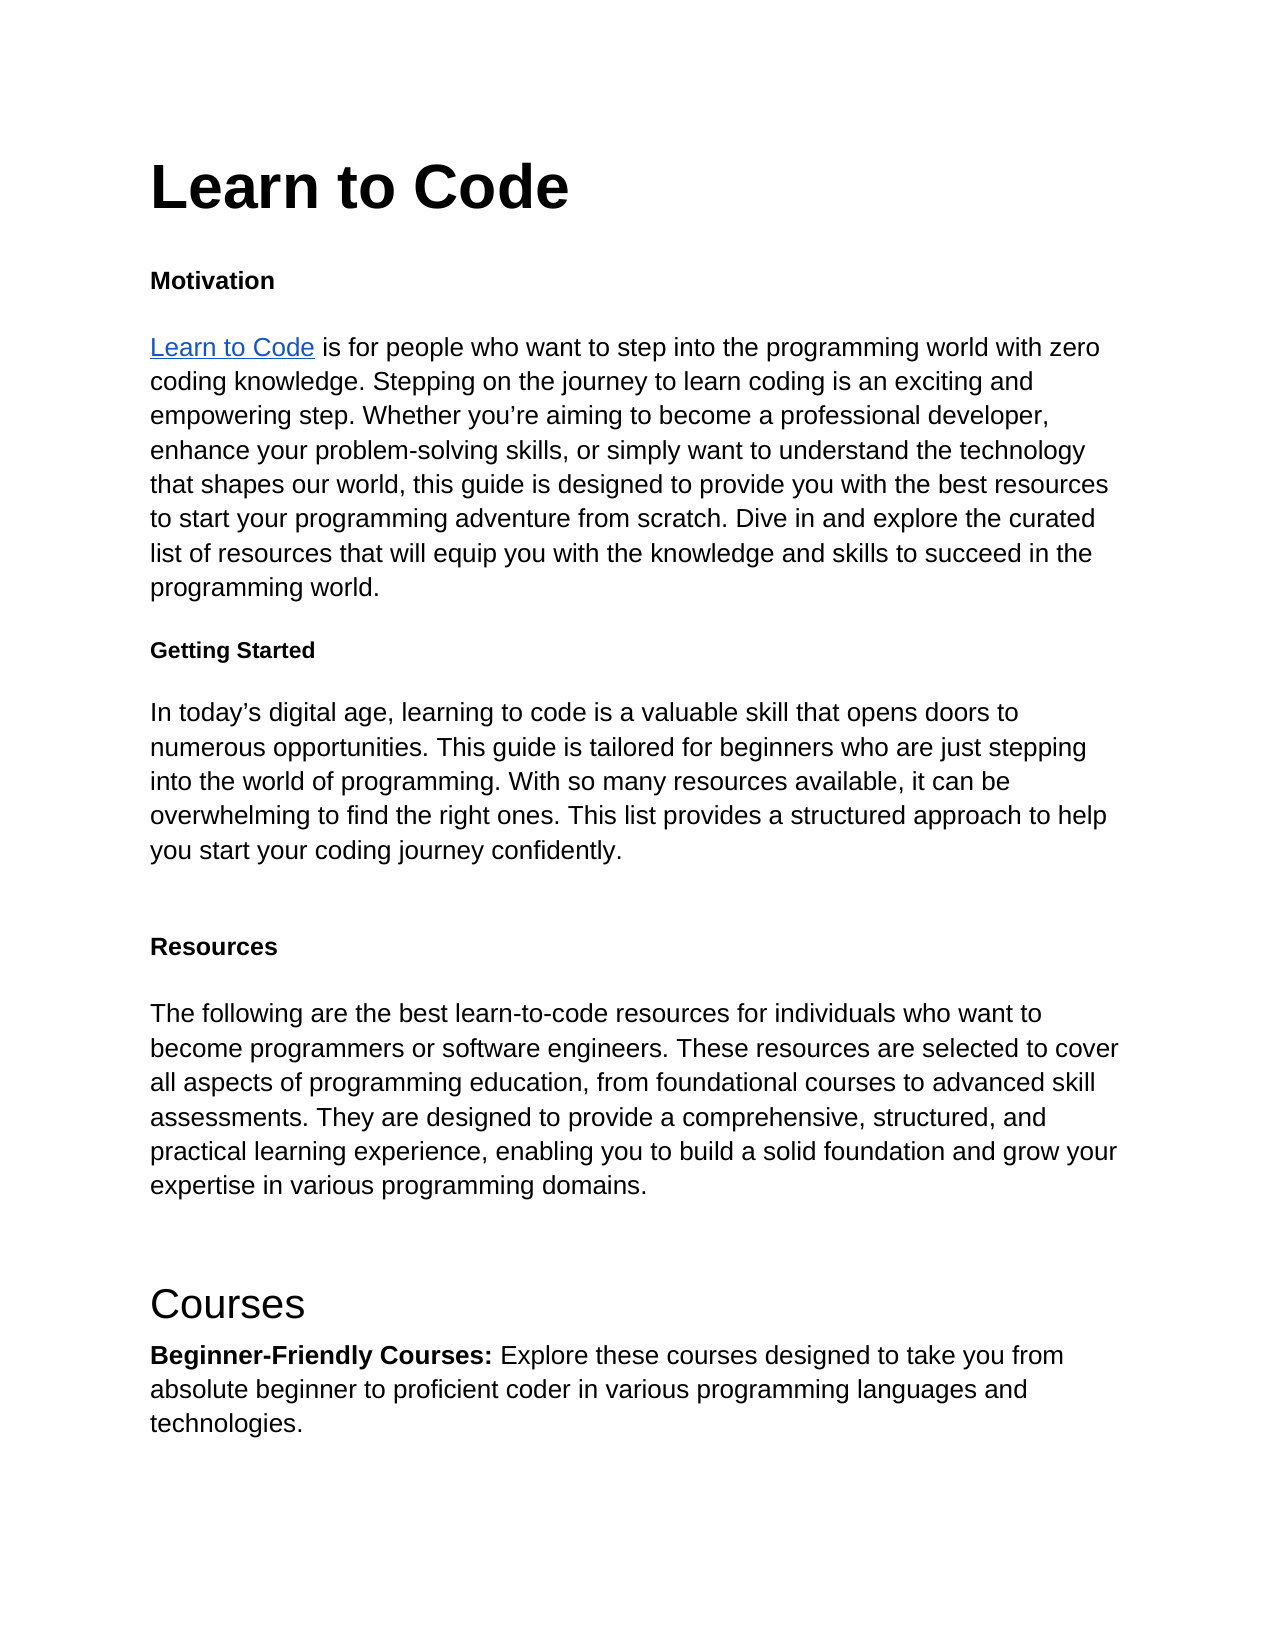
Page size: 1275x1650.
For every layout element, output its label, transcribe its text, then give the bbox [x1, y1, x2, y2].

text Resources [150, 932, 1125, 961]
text Motivation [150, 266, 1125, 294]
subtitle Courses [150, 1279, 1125, 1327]
text In today’s digital age, learning to code is a valuable skill that opens doors to numerous opportunities. This guide is tailored for beginners who are just stepping into the world of programming. With so many resources available, it can be overwhelming to find the right ones. This list provides a structured approach to help you start your coding journey confidently. [150, 697, 1125, 865]
text Learn to Code [150, 150, 1125, 222]
text Beginner-Friendly Courses: Explore these courses designed to take you from absolute beginner to proficient coder in various programming languages and technologies. [150, 1340, 1125, 1438]
text Learn to Code is for people who want to step into the programming world with zero coding knowledge. Stepping on the journey to learn coding is an exciting and empowering step. Whether you’re aiming to become a professional developer, enhance your problem-solving skills, or simply want to understand the technology that shapes our world, this guide is designed to provide you with the best resources to start your programming adventure from scratch. Dive in and explore the curated list of resources that will equip you with the knowledge and skills to succeed in the programming world. [150, 332, 1125, 602]
text The following are the best learn-to-code resources for individuals who want to become programmers or software engineers. These resources are selected to cover all aspects of programming education, from foundational courses to advanced skill assessments. They are designed to provide a comprehensive, structured, and practical learning experience, enabling you to build a solid foundation and grow your expertise in various programming domains. [150, 998, 1125, 1200]
text Getting Started [150, 637, 1125, 663]
